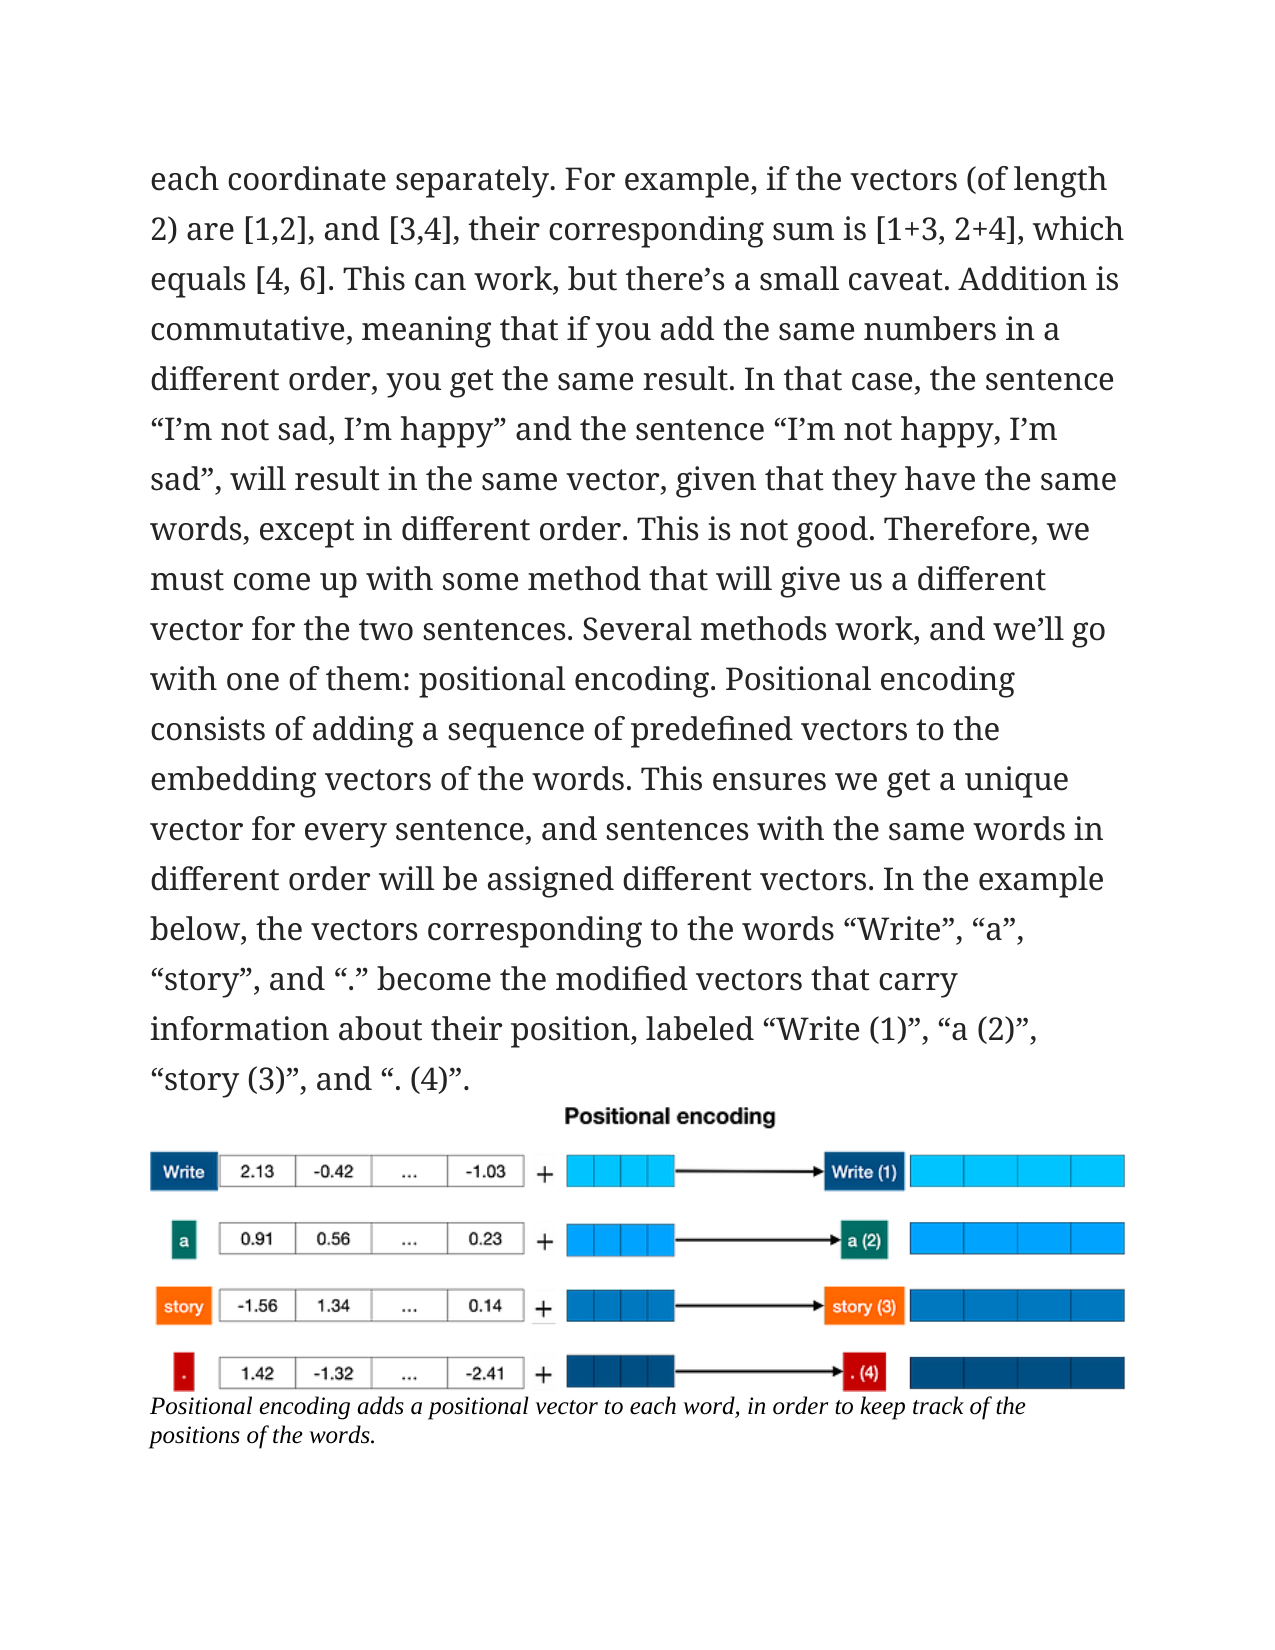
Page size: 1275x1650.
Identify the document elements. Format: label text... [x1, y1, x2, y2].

text Positional encoding adds a positional vector to each word, in order to keep track of the positions of the words. [150, 1392, 1125, 1449]
picture [150, 1100, 1125, 1392]
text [150, 150, 1125, 1100]
